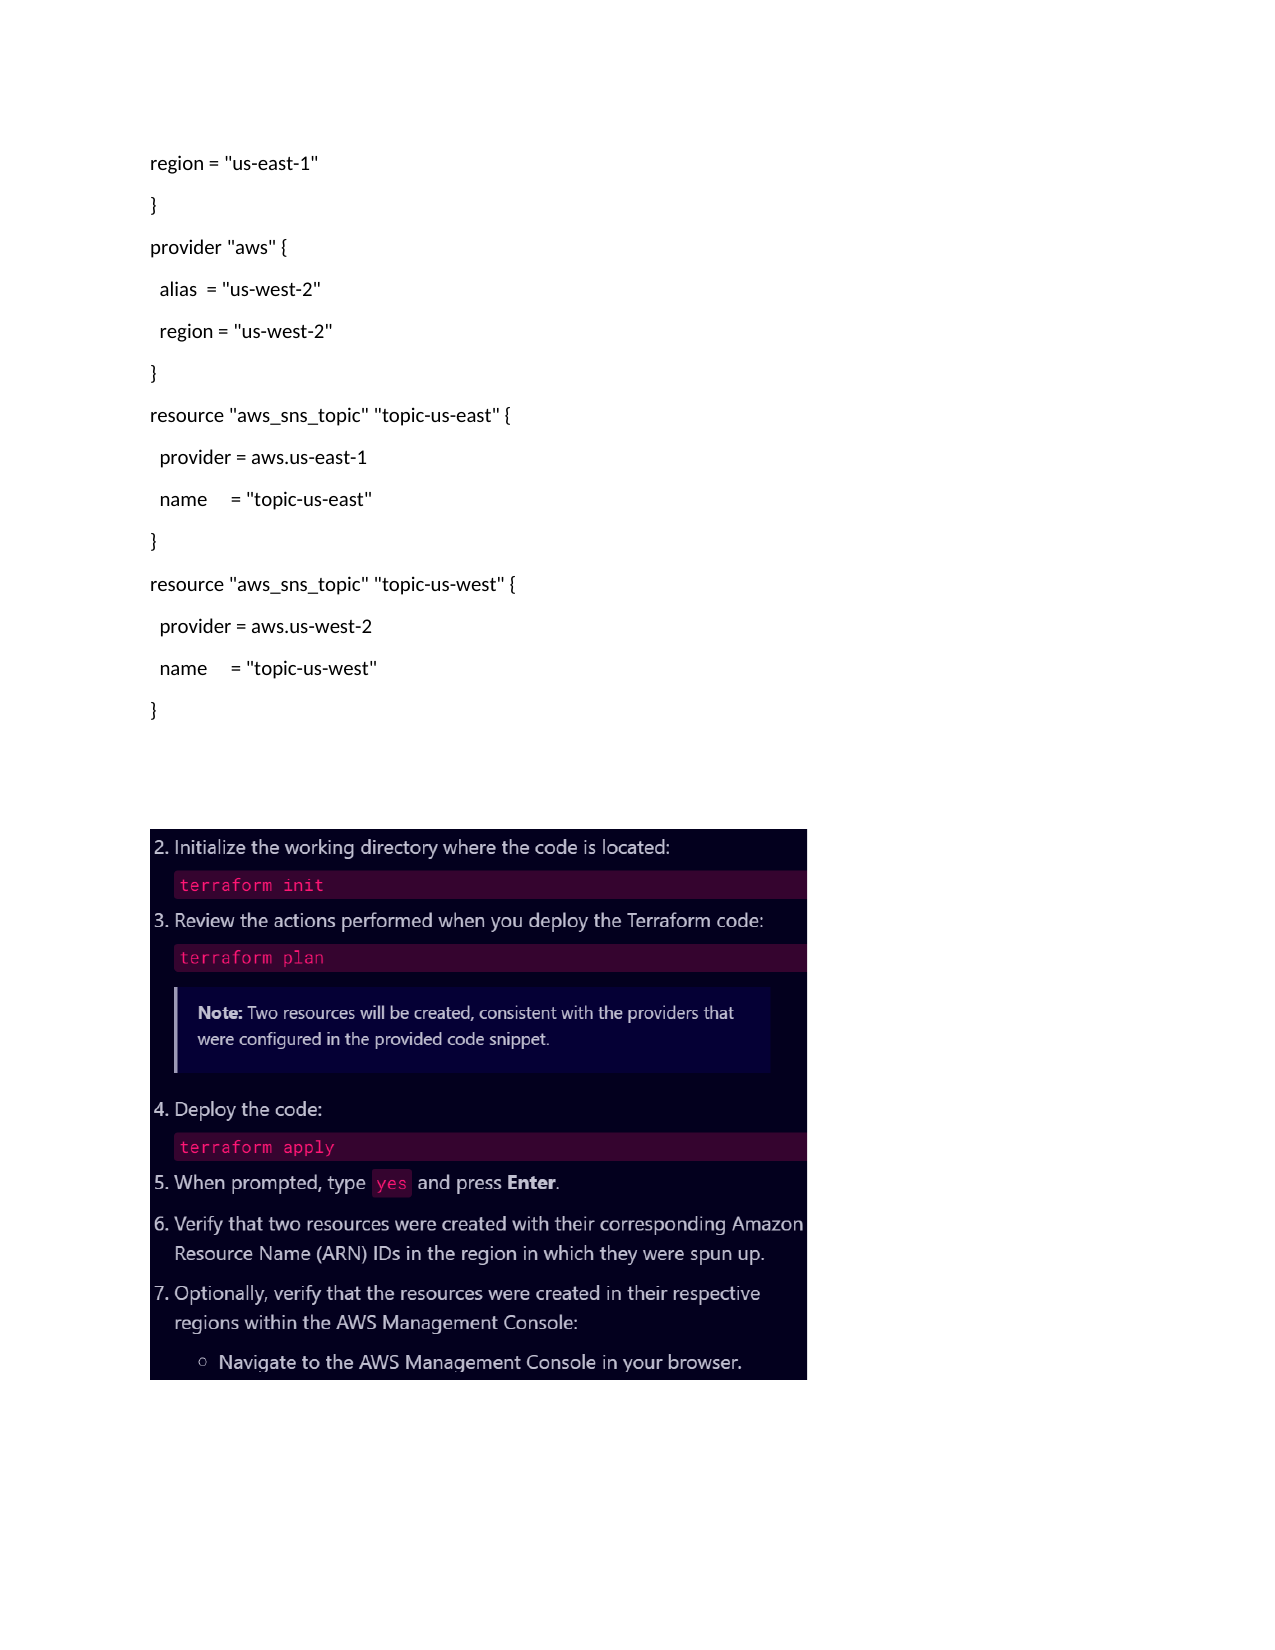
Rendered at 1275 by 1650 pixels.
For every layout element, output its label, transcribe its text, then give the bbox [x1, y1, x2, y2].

text region = "us-west-2" [150, 318, 1125, 344]
text } [150, 360, 1125, 386]
text } [150, 529, 1125, 554]
text name = "topic-us-east" [150, 487, 1125, 512]
text resource "aws_sns_topic" "topic-us-west" { [150, 571, 1125, 596]
text provider = aws.us-east-1 [150, 444, 1125, 470]
text name = "topic-us-west" [150, 655, 1125, 680]
text resource "aws_sns_topic" "topic-us-east" { [150, 402, 1125, 428]
text provider = aws.us-west-2 [150, 613, 1125, 638]
text alias = "us-west-2" [150, 276, 1125, 302]
text region = "us-east-1" [150, 150, 1125, 175]
picture [150, 829, 808, 1380]
text } [150, 192, 1125, 217]
text provider "aws" { [150, 234, 1125, 259]
text } [150, 697, 1125, 722]
